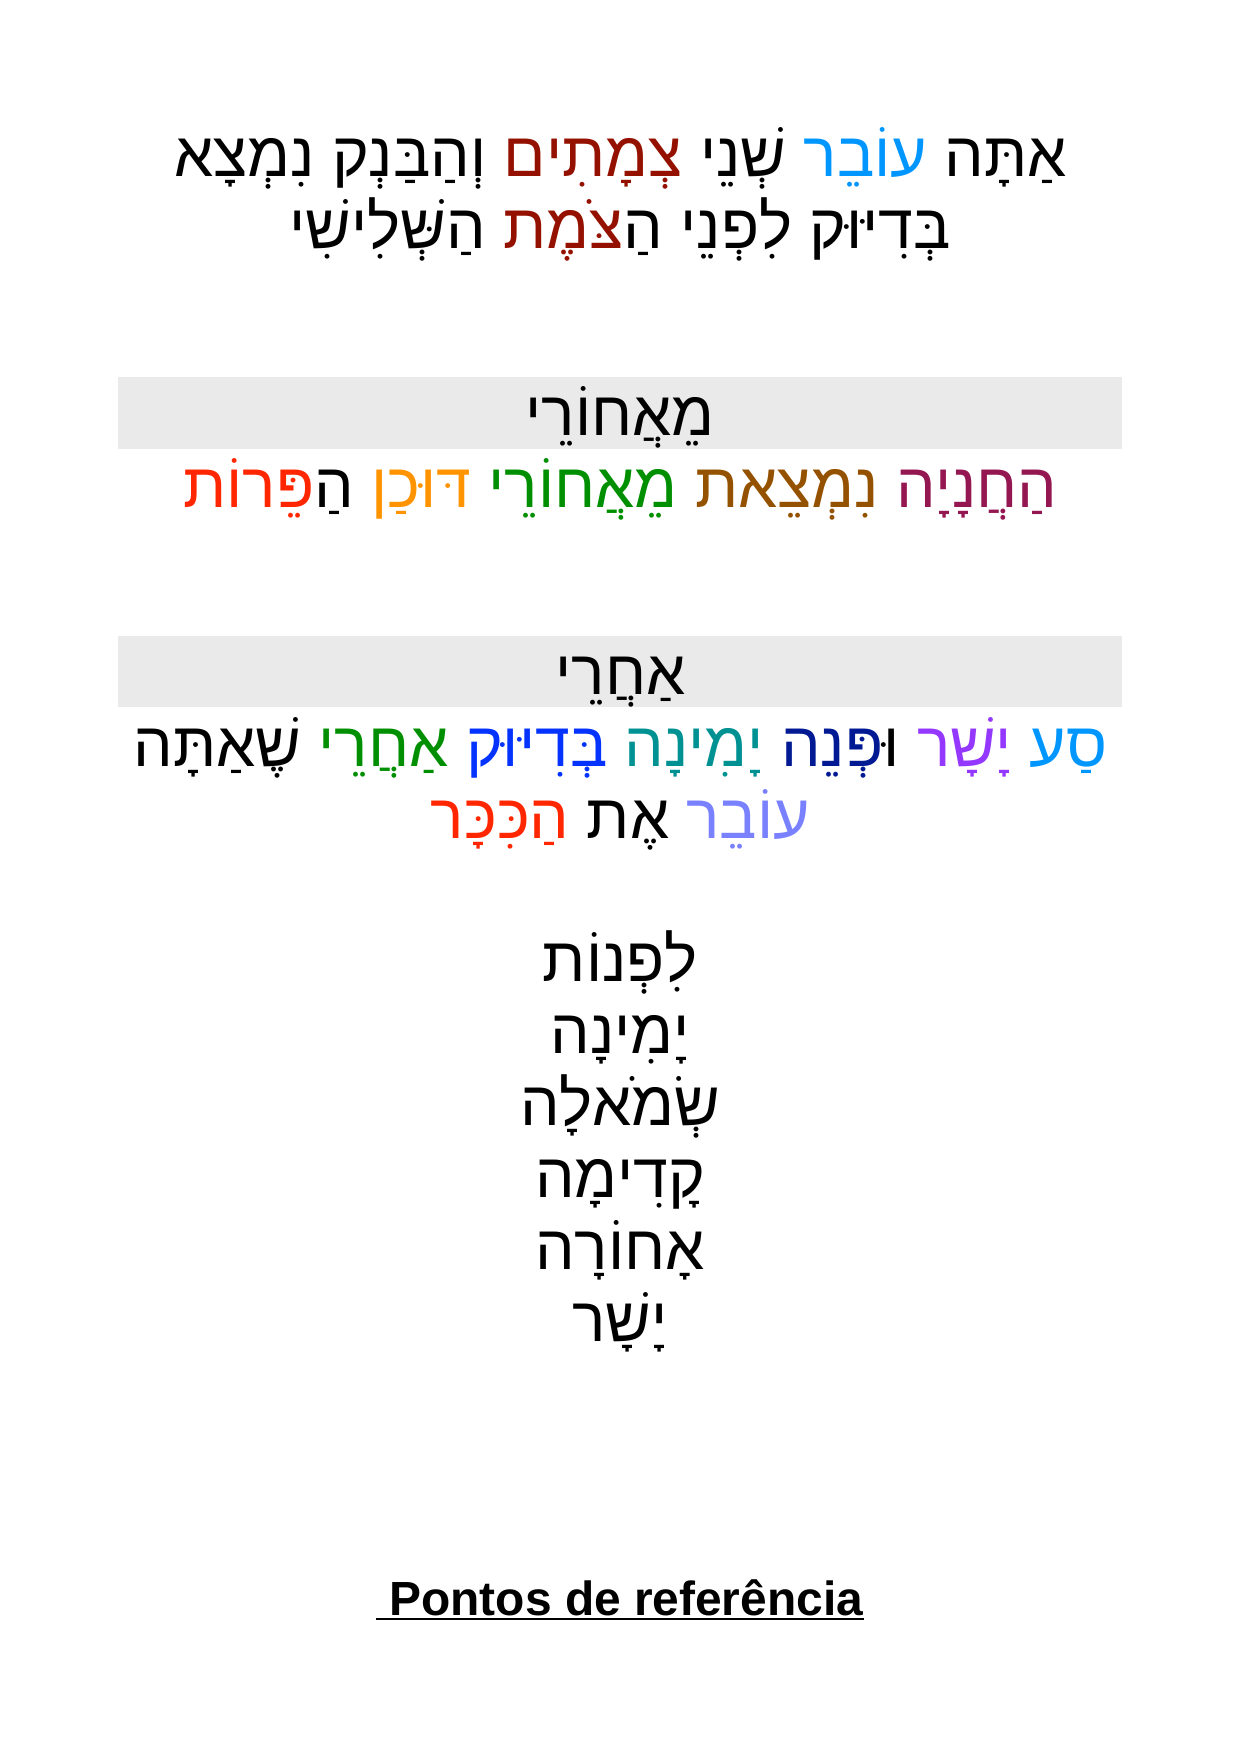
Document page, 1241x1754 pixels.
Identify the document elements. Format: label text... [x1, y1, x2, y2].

text שְׂמֹאלָה [118, 1067, 1122, 1139]
text אָחוֹרָה [118, 1211, 1122, 1282]
text Pontos de referência [118, 1570, 1122, 1625]
text יָמִינָה [118, 995, 1122, 1067]
text לִפְנוֹת [118, 923, 1122, 995]
text הַחֲנָיָה נִמְצֵאת מֵאֲחוֹרֵי דּוּכַן הַפֵּרוֹת [118, 449, 1122, 521]
text מֵאֲחוֹרֵי [118, 377, 1122, 449]
text קָדִימָה [118, 1139, 1122, 1211]
text אַחֲרֵי [118, 636, 1122, 707]
text אַתָּה עוֹבֵר שְׁנֵי צְמָתִים וְהַבַּנְק נִמְצָא בְּדִיּוּק לִפְנֵי הַצֹּמֶת הַשְּׁלִישִׁי [118, 118, 1122, 262]
text סַע יָשָׁר וּפְּנֵה יָמִינָה בְּדִיּוּק אַחֲרֵי שֶׁאַתָּה עוֹבֵר אֶת הַכִּכָּר [118, 707, 1122, 851]
text יָשָׁר [118, 1282, 1122, 1354]
